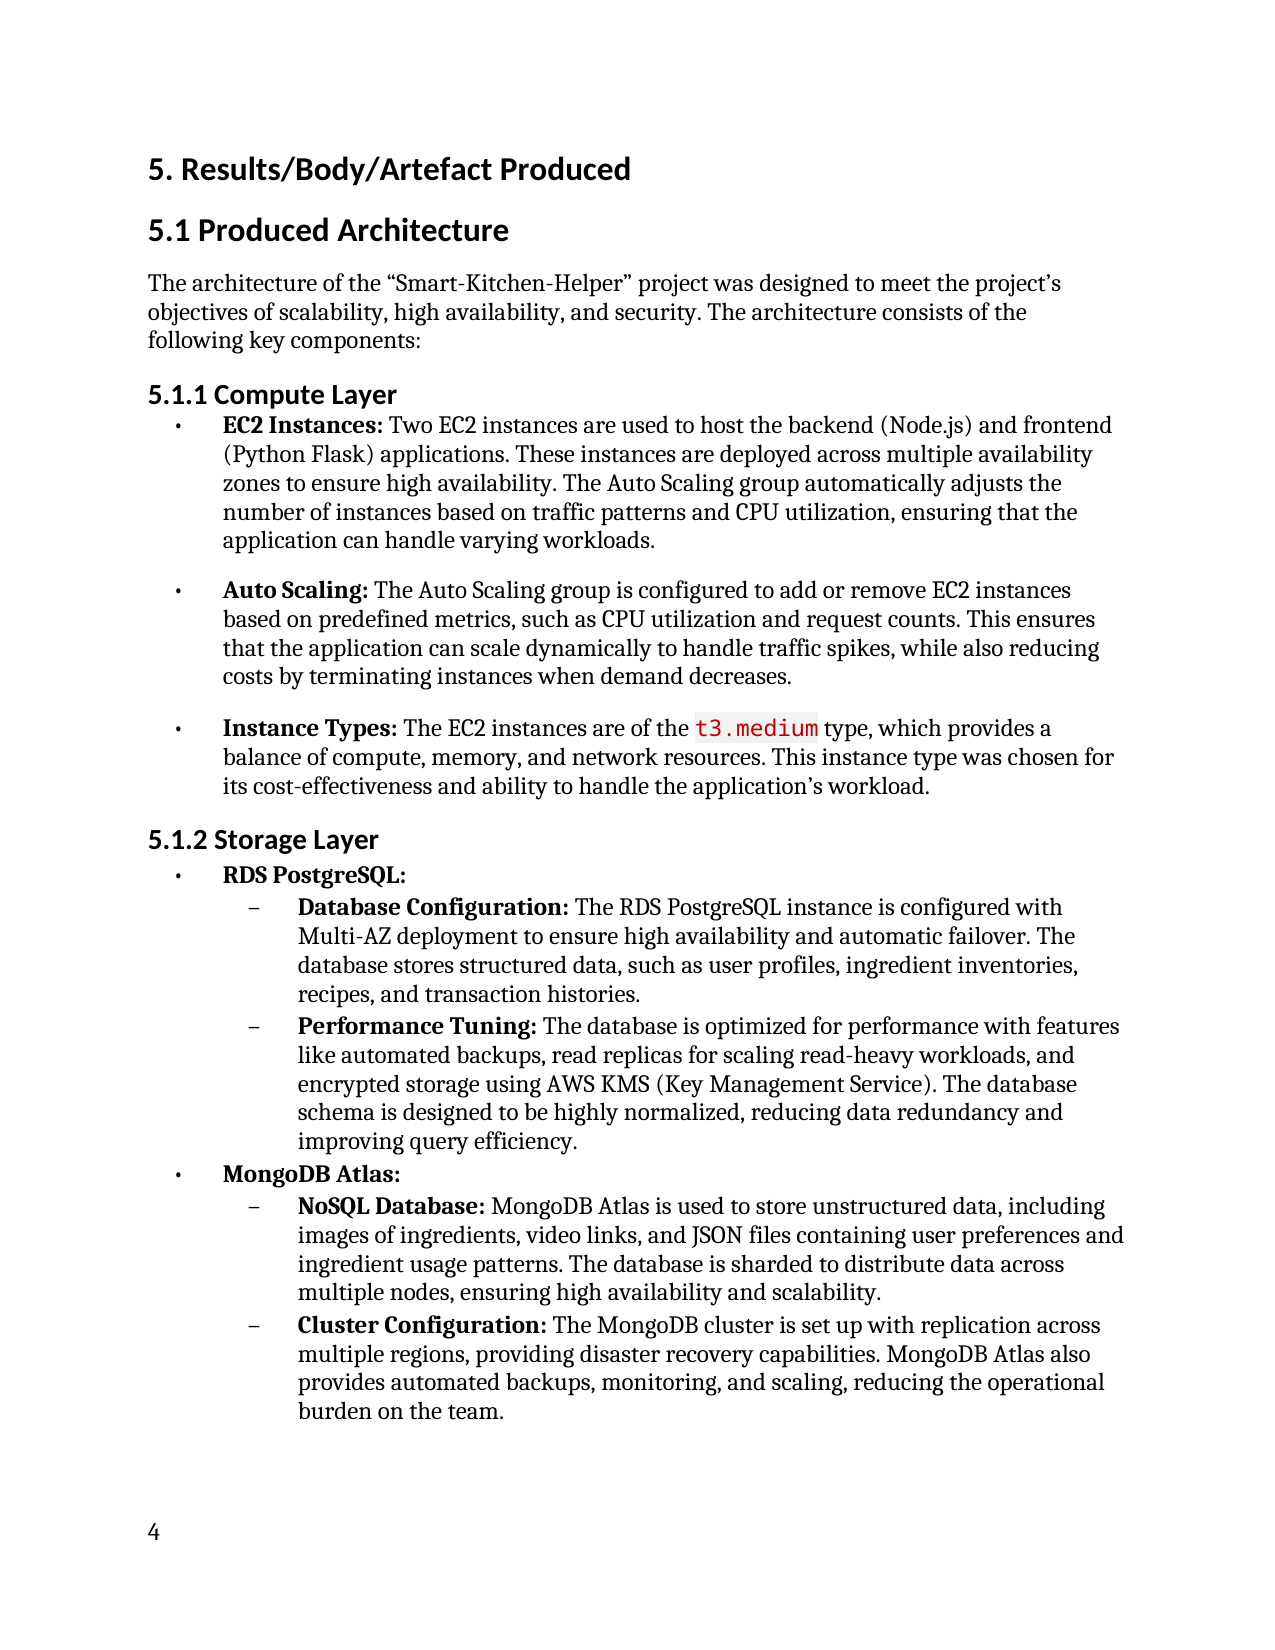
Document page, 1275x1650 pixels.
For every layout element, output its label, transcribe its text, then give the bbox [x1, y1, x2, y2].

list NoSQL Database: MongoDB Atlas is used to store unstructured data, including images of ingredients, video links, and JSON files containing user preferences and ingredient usage patterns. The database is sharded to distribute data across multiple nodes, ensuring high availability and scalability. [248, 1192, 1127, 1307]
subtitle 5.1.2 Storage Layer [148, 821, 1127, 857]
list MongoDB Atlas: [173, 1159, 1127, 1188]
list RDS PostgreSQL: [173, 861, 1127, 889]
list Instance Types: The EC2 instances are of the t3.medium type, which provides a balance of compute, memory, and network resources. This instance type was chosen for its cost-effectiveness and ability to handle the application’s workload. [173, 712, 1127, 801]
subtitle 5.1.1 Compute Layer [148, 376, 1127, 411]
list Database Configuration: The RDS PostgreSQL instance is configured with Multi-AZ deployment to ensure high availability and automatic failover. The database stores structured data, such as user profiles, ingredient inventories, recipes, and transaction histories. [248, 893, 1127, 1008]
subtitle 5. Results/Body/Artefact Produced [148, 148, 1127, 188]
list Auto Scaling: The Auto Scaling group is configured to add or remove EC2 instances based on predefined metrics, such as CPU utilization and request counts. This ensures that the application can scale dynamically to handle traffic spikes, while also reducing costs by terminating instances when demand decreases. [173, 576, 1127, 691]
subtitle 5.1 Produced Architecture [148, 209, 1127, 250]
text The architecture of the “Smart-Kitchen-Helper” project was designed to meet the project’s objectives of scalability, high availability, and security. The architecture consists of the following key components: [148, 269, 1127, 355]
list Cluster Configuration: The MongoDB cluster is set up with replication across multiple regions, providing disaster recovery capabilities. MongoDB Atlas also provides automated backups, monitoring, and scaling, reducing the operational burden on the team. [248, 1311, 1127, 1426]
list Performance Tuning: The database is optimized for performance with features like automated backups, read replicas for scaling read-heavy workloads, and encrypted storage using AWS KMS (Key Management Service). The database schema is designed to be highly normalized, reducing data redundancy and improving query efficiency. [248, 1012, 1127, 1156]
list EC2 Instances: Two EC2 instances are used to host the backend (Node.js) and frontend (Python Flask) applications. These instances are deployed across multiple availability zones to ensure high availability. The Auto Scaling group automatically adjusts the number of instances based on traffic patterns and CPU utilization, ensuring that the application can handle varying workloads. [173, 411, 1127, 555]
